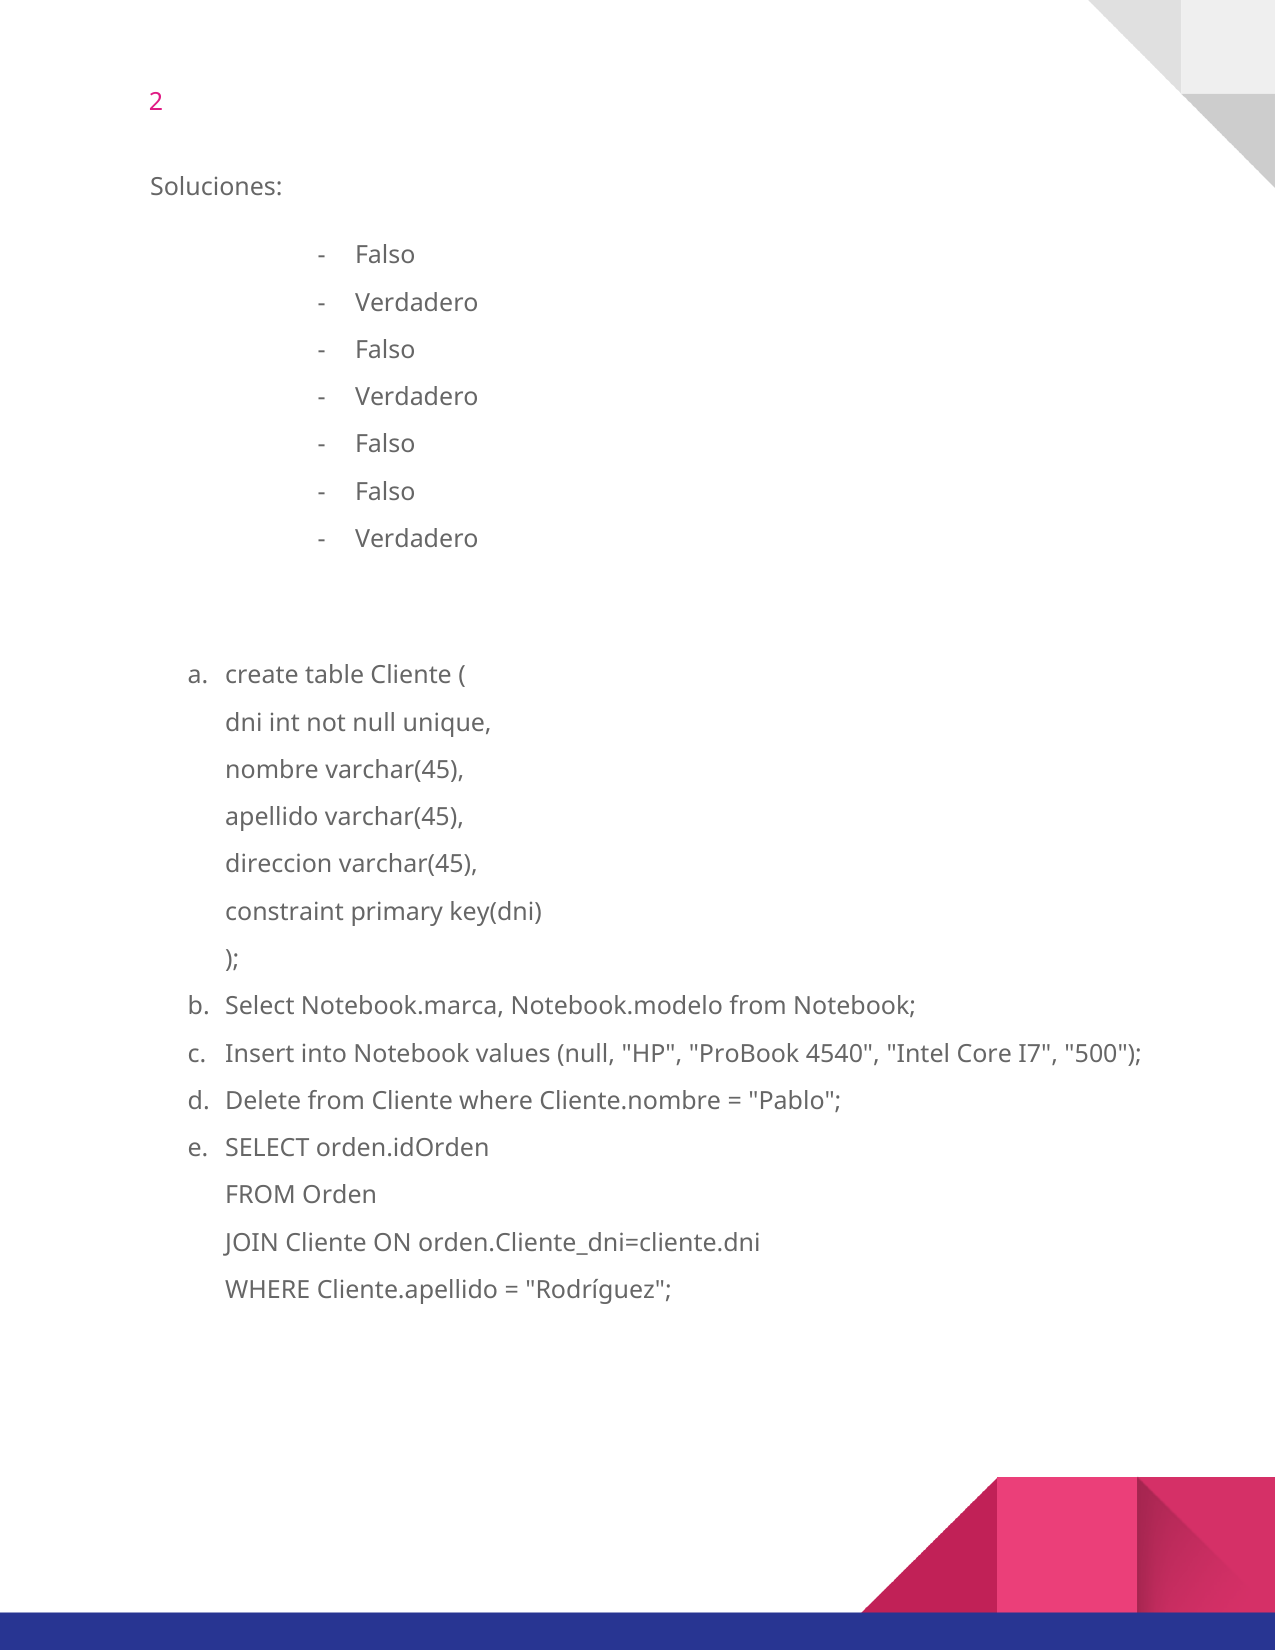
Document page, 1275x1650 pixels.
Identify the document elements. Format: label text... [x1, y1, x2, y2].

list SELECT orden.idOrden [187, 1130, 1153, 1164]
picture [0, 1475, 1275, 1650]
list dni int not null unique, [225, 704, 1153, 738]
list Verdadero [317, 521, 1153, 555]
list Falso [317, 473, 1153, 507]
text Soluciones: [150, 169, 1153, 203]
list JOIN Cliente ON orden.Cliente_dni=cliente.dni [225, 1224, 1153, 1258]
list Verdadero [317, 379, 1153, 413]
list Verdadero [317, 284, 1153, 318]
list Insert into Notebook values (null, "HP", "ProBook 4540", "Intel Core I7", "500"); [187, 1035, 1153, 1069]
picture [1087, 0, 1275, 188]
list direccion varchar(45), [225, 846, 1153, 880]
list nombre varchar(45), [225, 751, 1153, 786]
list apellido varchar(45), [225, 799, 1153, 833]
list Select Notebook.marca, Notebook.modelo from Notebook; [187, 988, 1153, 1022]
list Falso [317, 426, 1153, 460]
list Falso [317, 331, 1153, 366]
list FROM Orden [225, 1177, 1153, 1211]
list create table Cliente ( [187, 657, 1153, 691]
list constraint primary key(dni) [225, 893, 1153, 927]
list Falso [317, 237, 1153, 271]
list Delete from Cliente where Cliente.nombre = "Pablo"; [187, 1082, 1153, 1117]
list WHERE Cliente.apellido = "Rodríguez"; [225, 1272, 1153, 1306]
list ); [225, 941, 1153, 975]
